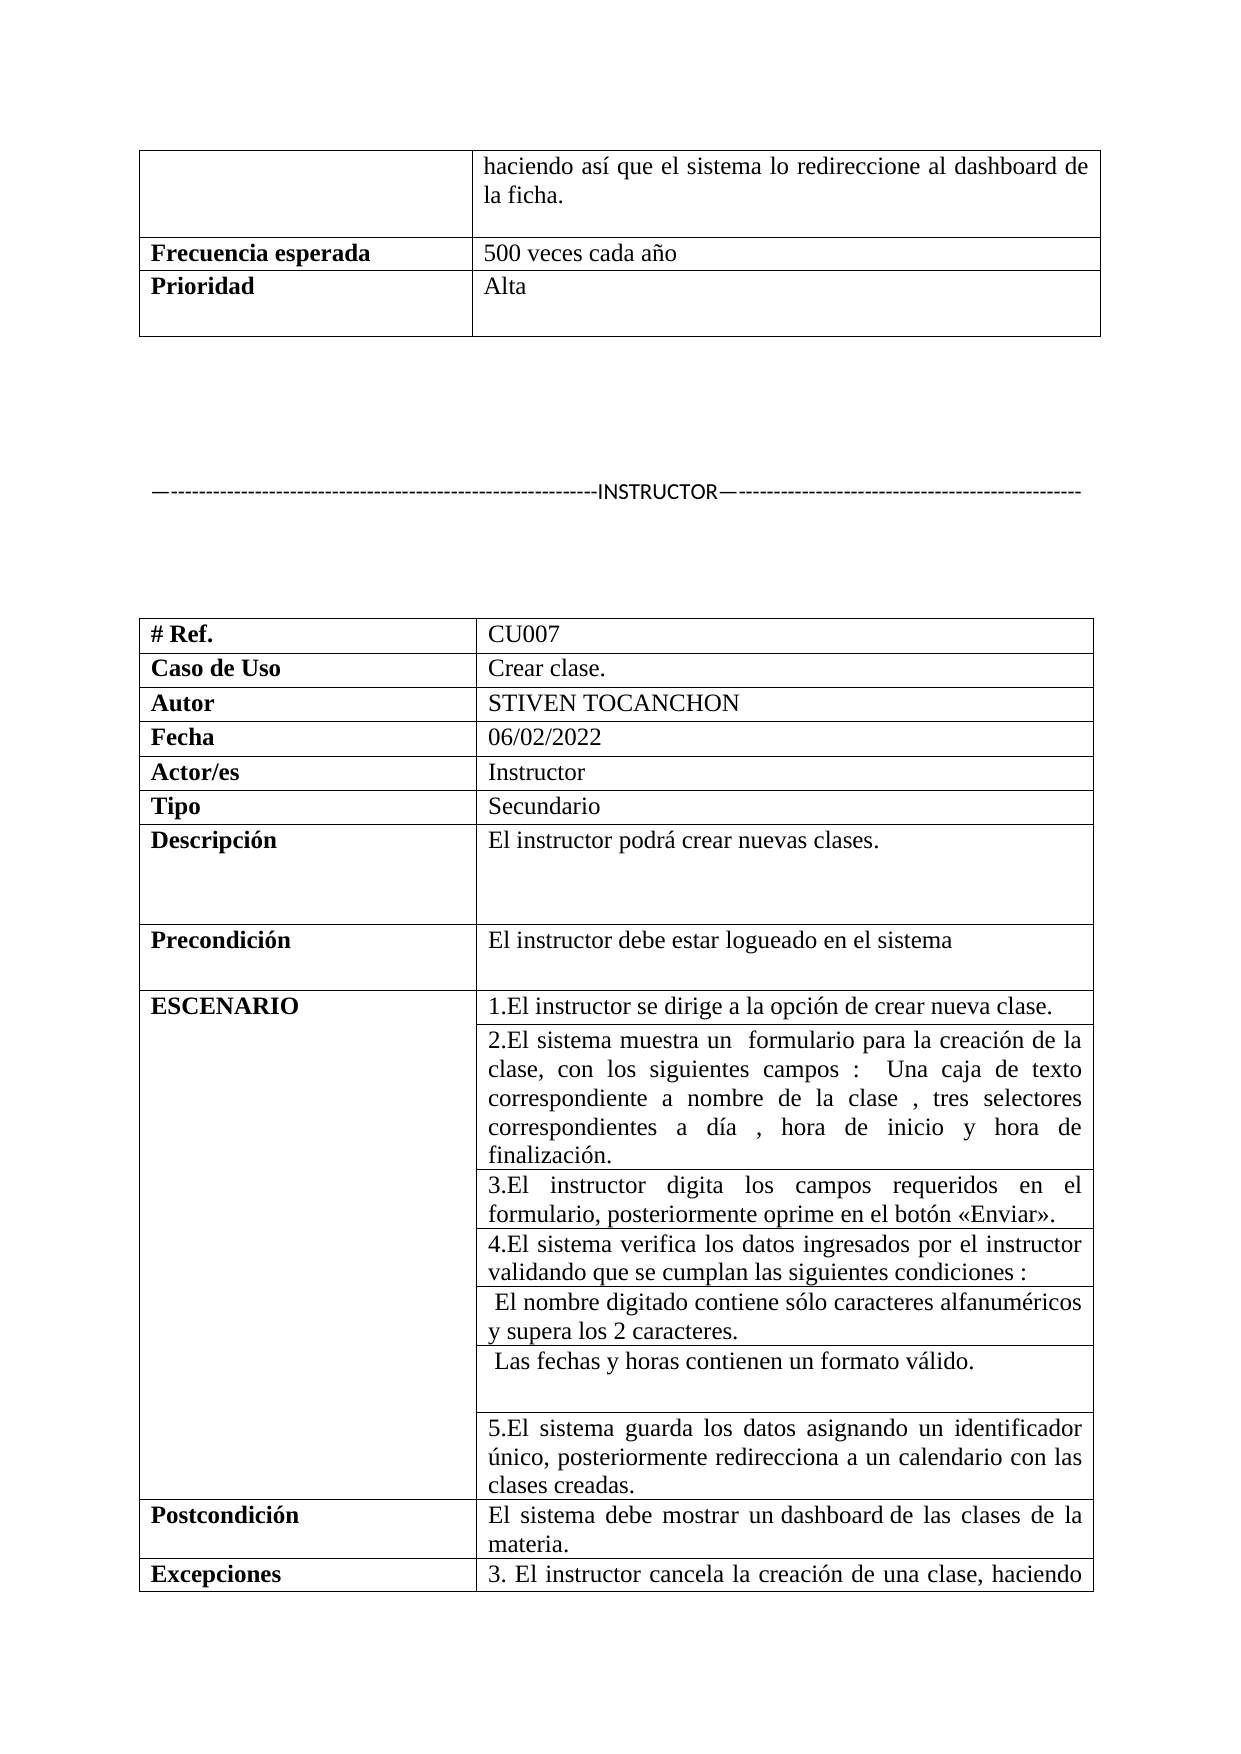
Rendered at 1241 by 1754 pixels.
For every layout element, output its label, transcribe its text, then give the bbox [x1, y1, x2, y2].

table_cell 2.El sistema muestra un formulario para la creación de la clase, con los siguientes campos : Una caja de texto correspondiente a nombre de la clase , tres selectores correspondientes a día , hora de inicio y hora de finalización. [477, 1025, 1093, 1169]
table_cell El nombre digitado contiene sólo caracteres alfanuméricos y supera los 2 caracteres. [477, 1287, 1093, 1345]
table_cell Alta [473, 271, 1100, 336]
table_cell Fecha [140, 722, 476, 756]
table_cell 1.El instructor se dirige a la opción de crear nueva clase. [477, 991, 1093, 1024]
table_cell Excepciones [140, 1559, 476, 1591]
table_cell 4.El sistema verifica los datos ingresados por el instructor validando que se cumplan las siguientes condiciones : [477, 1229, 1093, 1286]
table_cell 500 veces cada año [473, 238, 1100, 270]
table_header # Ref. [140, 619, 476, 652]
table_cell Crear clase. [477, 654, 1093, 687]
table_cell Las fechas y horas contienen un formato válido. [477, 1346, 1093, 1412]
table_cell Tipo [140, 791, 476, 824]
table_cell Descripción [140, 825, 476, 924]
table_cell 3.El instructor digita los campos requeridos en el formulario, posteriormente oprime en el botón «Enviar». [477, 1170, 1093, 1228]
table_cell Autor [140, 688, 476, 721]
table_cell El sistema debe mostrar un dashboard de las clases de la materia. [477, 1500, 1093, 1558]
table_cell 06/02/2022 [477, 722, 1093, 756]
table_cell Instructor [477, 757, 1093, 790]
table_cell Caso de Uso [140, 654, 476, 687]
table_header CU007 [477, 619, 1093, 652]
table_cell Actor/es [140, 757, 476, 790]
table_cell El instructor podrá crear nuevas clases. [477, 825, 1093, 924]
text —-------------------------------------------------------------INSTRUCTOR—------------------------------------------------- [150, 477, 1090, 505]
table_cell Precondición [140, 925, 476, 990]
table_cell ESCENARIO [140, 991, 476, 1499]
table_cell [473, 151, 1100, 237]
table_cell Secundario [477, 791, 1093, 824]
table_cell Prioridad [140, 271, 472, 336]
table_cell Postcondición [140, 1500, 476, 1558]
table_cell STIVEN TOCANCHON [477, 688, 1093, 721]
table_cell 5.El sistema guarda los datos asignando un identificador único, posteriormente redirecciona a un calendario con las clases creadas. [477, 1413, 1093, 1499]
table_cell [477, 1559, 1093, 1591]
table_cell El instructor debe estar logueado en el sistema [477, 925, 1093, 990]
table_cell Frecuencia esperada [140, 238, 472, 270]
